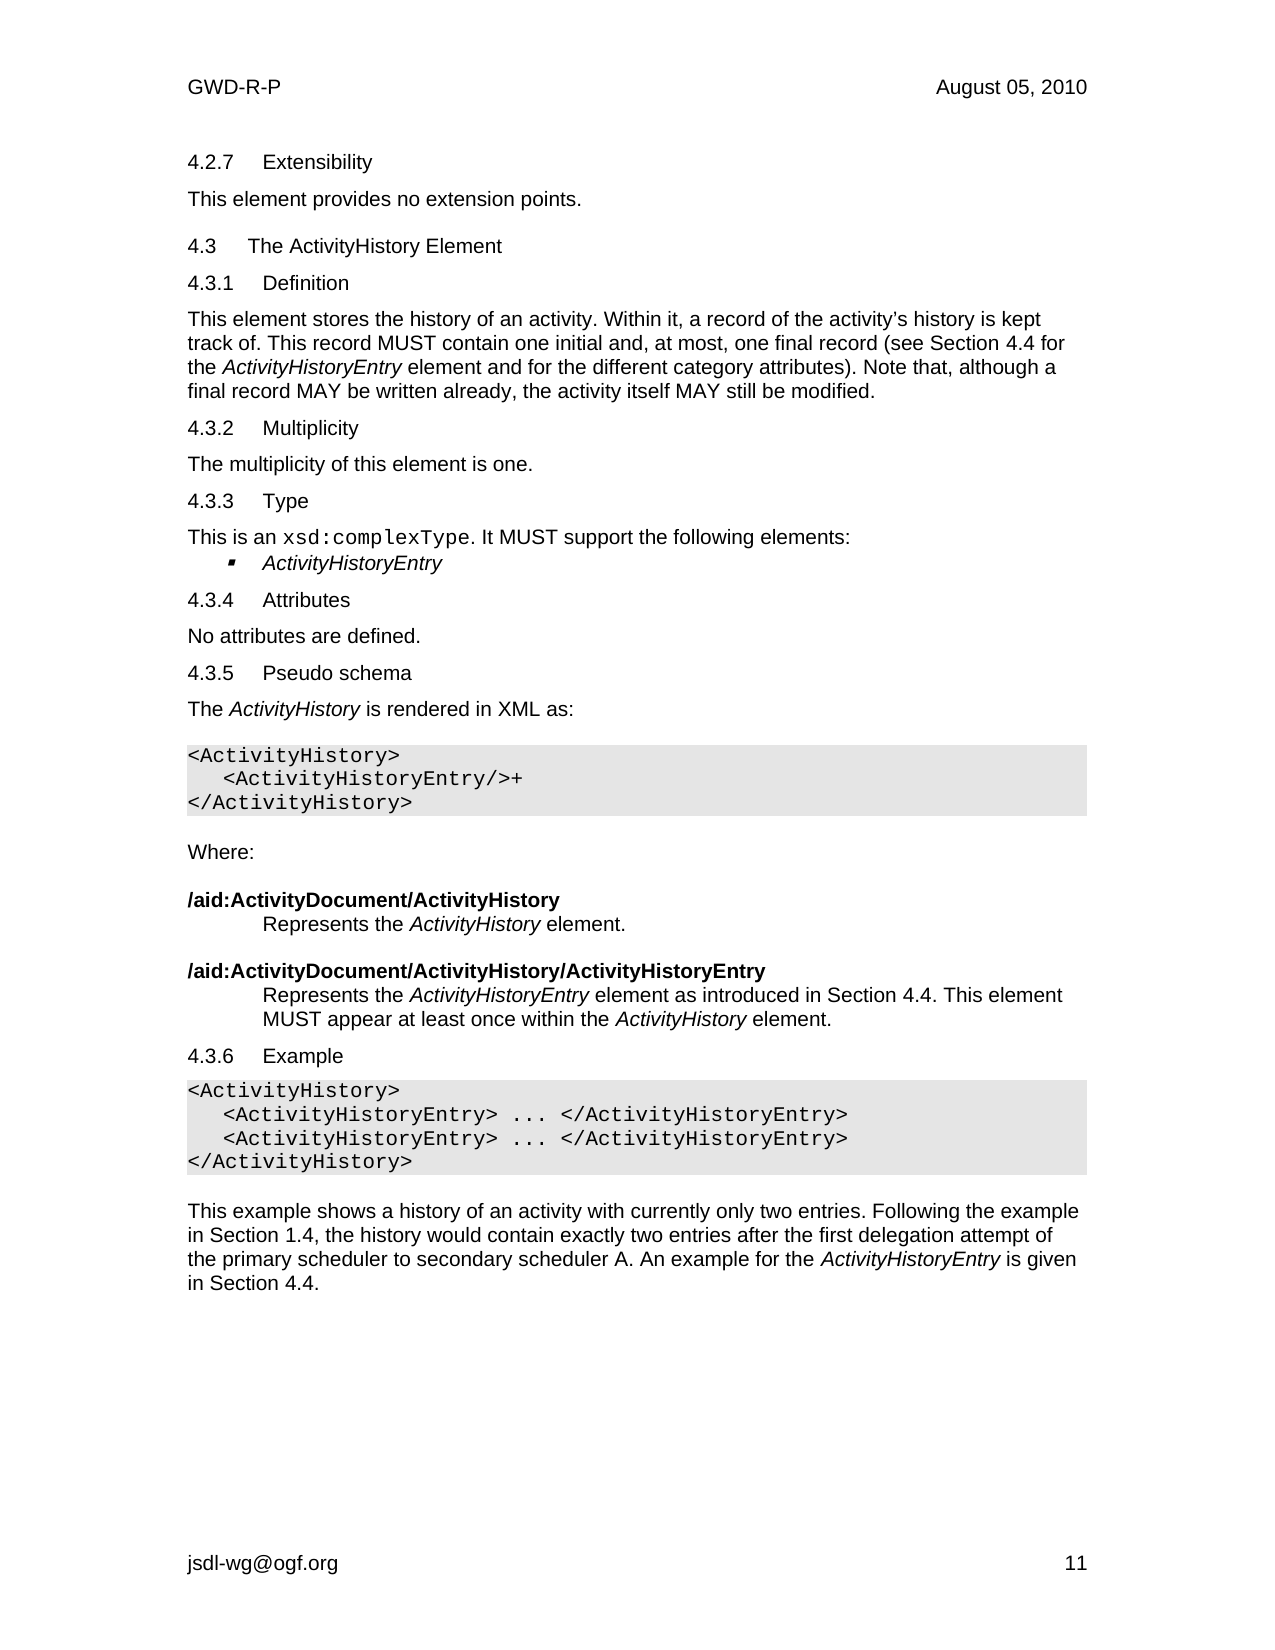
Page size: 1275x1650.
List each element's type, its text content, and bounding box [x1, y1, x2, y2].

subtitle The ActivityHistory Element [187, 234, 1087, 258]
text No attributes are defined. [187, 624, 1087, 648]
text /aid:ActivityDocument/ActivityHistory Represents the ActivityHistory element. [187, 887, 1087, 935]
subtitle Definition [187, 271, 1087, 295]
text /aid:ActivityDocument/ActivityHistory/ActivityHistoryEntry [187, 959, 1087, 983]
text This is an xsd:complexType. It MUST support the following elements: [187, 525, 1087, 551]
text The ActivityHistory is rendered in XML as: [187, 697, 1087, 721]
subtitle Extensibility [187, 150, 1087, 174]
text <ActivityHistoryEntry/>+ [187, 768, 1087, 792]
text </ActivityHistory> [187, 792, 1087, 816]
subtitle Example [187, 1044, 1087, 1068]
text This example shows a history of an activity with currently only two entries. Following the example in Section 1.4, the history would contain exactly two entries after the first delegation attempt of the primary scheduler to secondary scheduler A. An example for the ActivityHistoryEntry is given in Section 4.4. [187, 1199, 1087, 1294]
text Where: [187, 839, 1087, 863]
text </ActivityHistory> [187, 1151, 1087, 1175]
list ActivityHistoryEntry [225, 551, 1087, 575]
text <ActivityHistory> [187, 1080, 1087, 1104]
subtitle Type [187, 488, 1087, 512]
subtitle Pseudo schema [187, 660, 1087, 684]
text <ActivityHistoryEntry> ... </ActivityHistoryEntry> [187, 1104, 1087, 1127]
text This element provides no extension points. [187, 186, 1087, 210]
text The multiplicity of this element is one. [187, 452, 1087, 476]
text Represents the ActivityHistoryEntry element as introduced in Section 4.4. This element MUST appear at least once within the ActivityHistory element. [187, 983, 1087, 1031]
text <ActivityHistory> [187, 745, 1087, 768]
text <ActivityHistoryEntry> ... </ActivityHistoryEntry> [187, 1127, 1087, 1151]
subtitle Attributes [187, 587, 1087, 611]
text This element stores the history of an activity. Within it, a record of the activity’s history is kept track of. This record MUST contain one initial and, at most, one final record (see Section 4.4 for the ActivityHistoryEntry element and for the different category attributes). Note that, although a final record MAY be written already, the activity itself MAY still be modified. [187, 307, 1087, 403]
subtitle Multiplicity [187, 416, 1087, 439]
